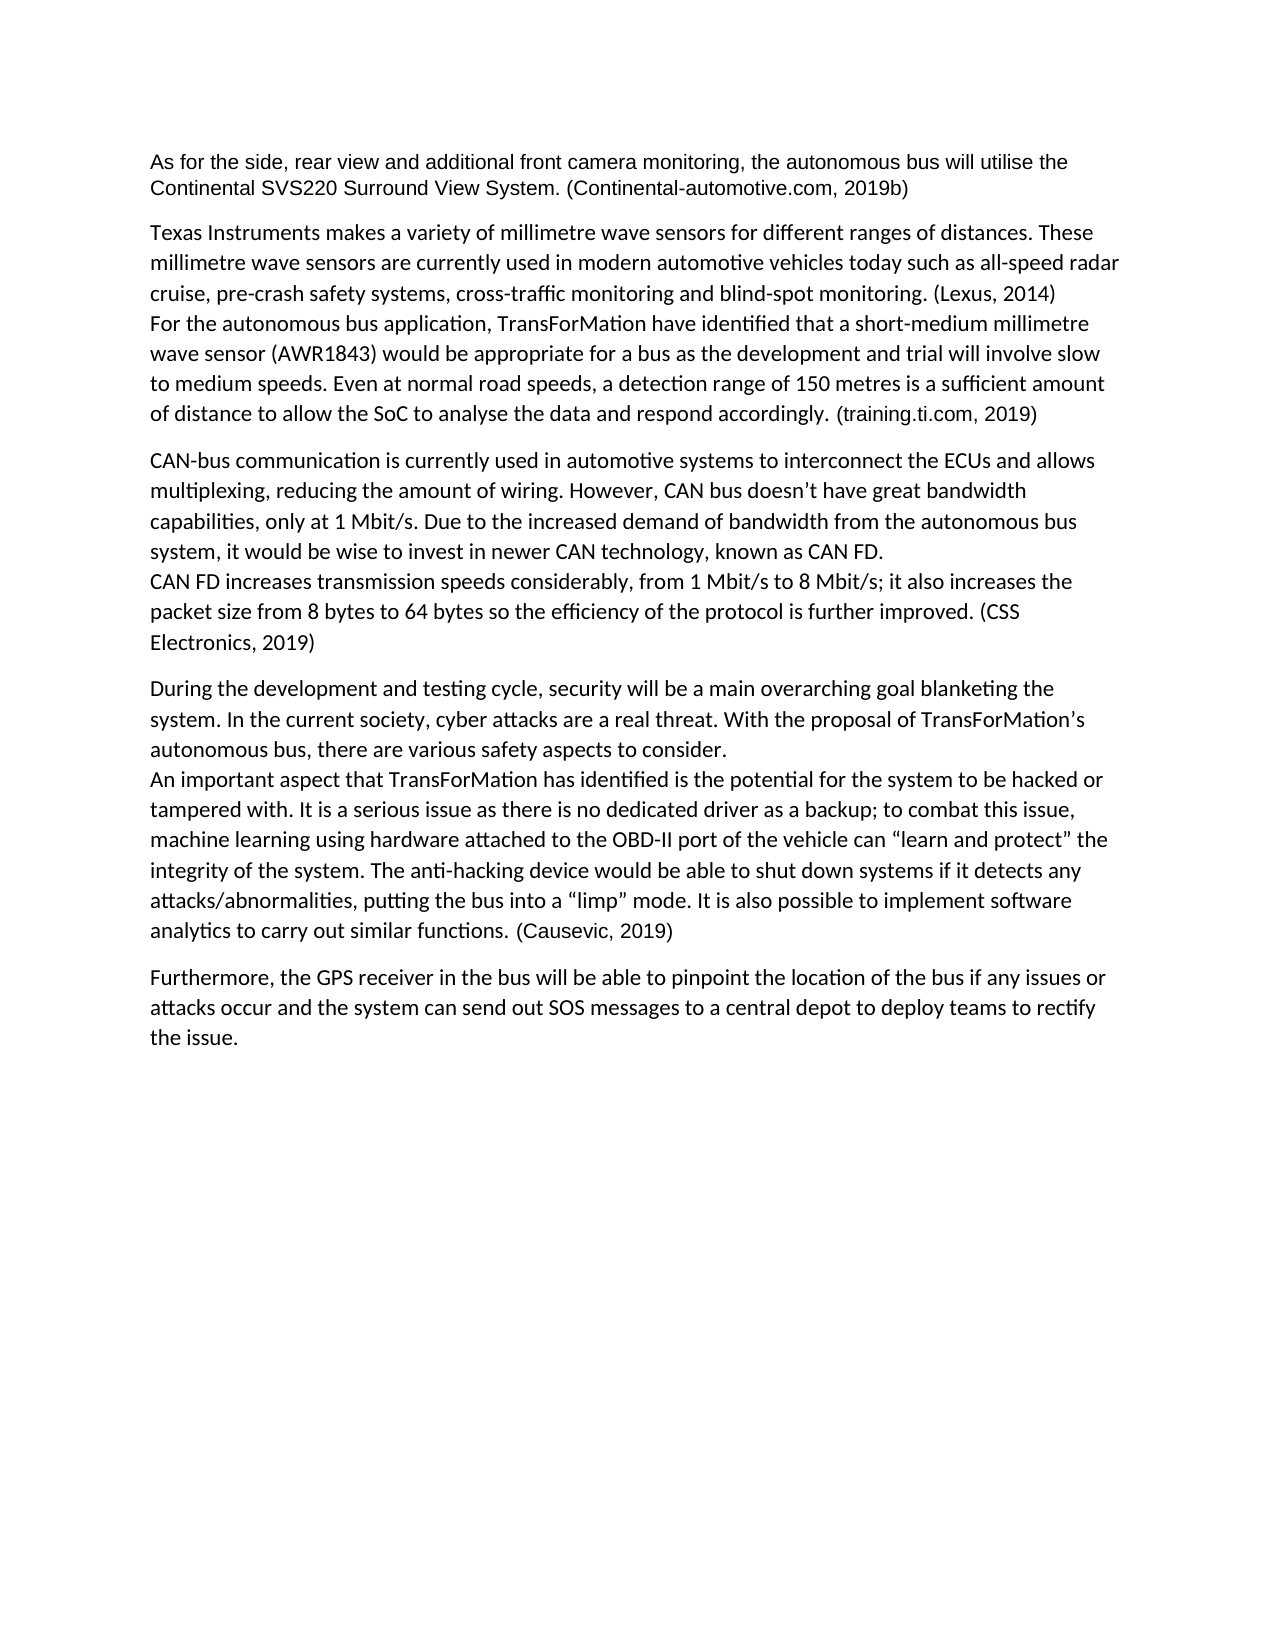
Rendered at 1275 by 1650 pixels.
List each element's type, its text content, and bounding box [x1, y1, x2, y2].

text Texas Instruments makes a variety of millimetre wave sensors for different ranges of distances. These millimetre wave sensors are currently used in modern automotive vehicles today such as all-speed radar cruise, pre-crash safety systems, cross-traffic monitoring and blind-spot monitoring. (Lexus, 2014) For the autonomous bus application, TransForMation have identified that a short-medium millimetre wave sensor (AWR1843) would be appropriate for a bus as the development and trial will involve slow to medium speeds. Even at normal road speeds, a detection range of 150 metres is a sufficient amount of distance to allow the SoC to analyse the data and respond accordingly. (training.ti.com, 2019) [150, 218, 1125, 428]
text CAN-bus communication is currently used in automotive systems to interconnect the ECUs and allows multiplexing, reducing the amount of wiring. However, CAN bus doesn’t have great bandwidth capabilities, only at 1 Mbit/s. Due to the increased demand of bandwidth from the autonomous bus system, it would be wise to invest in newer CAN technology, known as CAN FD. CAN FD increases transmission speeds considerably, from 1 Mbit/s to 8 Mbit/s; it also increases the packet size from 8 bytes to 64 bytes so the efficiency of the protocol is further improved. (CSS Electronics, 2019) [150, 446, 1125, 656]
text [150, 150, 1125, 200]
text During the development and testing cycle, security will be a main overarching goal blanketing the system. In the current society, cyber attacks are a real threat. With the proposal of TransForMation’s autonomous bus, there are various safety aspects to consider. An important aspect that TransForMation has identified is the potential for the system to be hacked or tampered with. It is a serious issue as there is no dedicated driver as a backup; to combat this issue, machine learning using hardware attached to the OBD-II port of the vehicle can “learn and protect” the integrity of the system. The anti-hacking device would be able to shut down systems if it detects any attacks/abnormalities, putting the bus into a “limp” mode. It is also possible to implement software analytics to carry out similar functions. (Causevic, 2019) [150, 674, 1125, 944]
text Furthermore, the GPS receiver in the bus will be able to pinpoint the location of the bus if any issues or attacks occur and the system can send out SOS messages to a central depot to deploy teams to rectify the issue. [150, 963, 1125, 1052]
